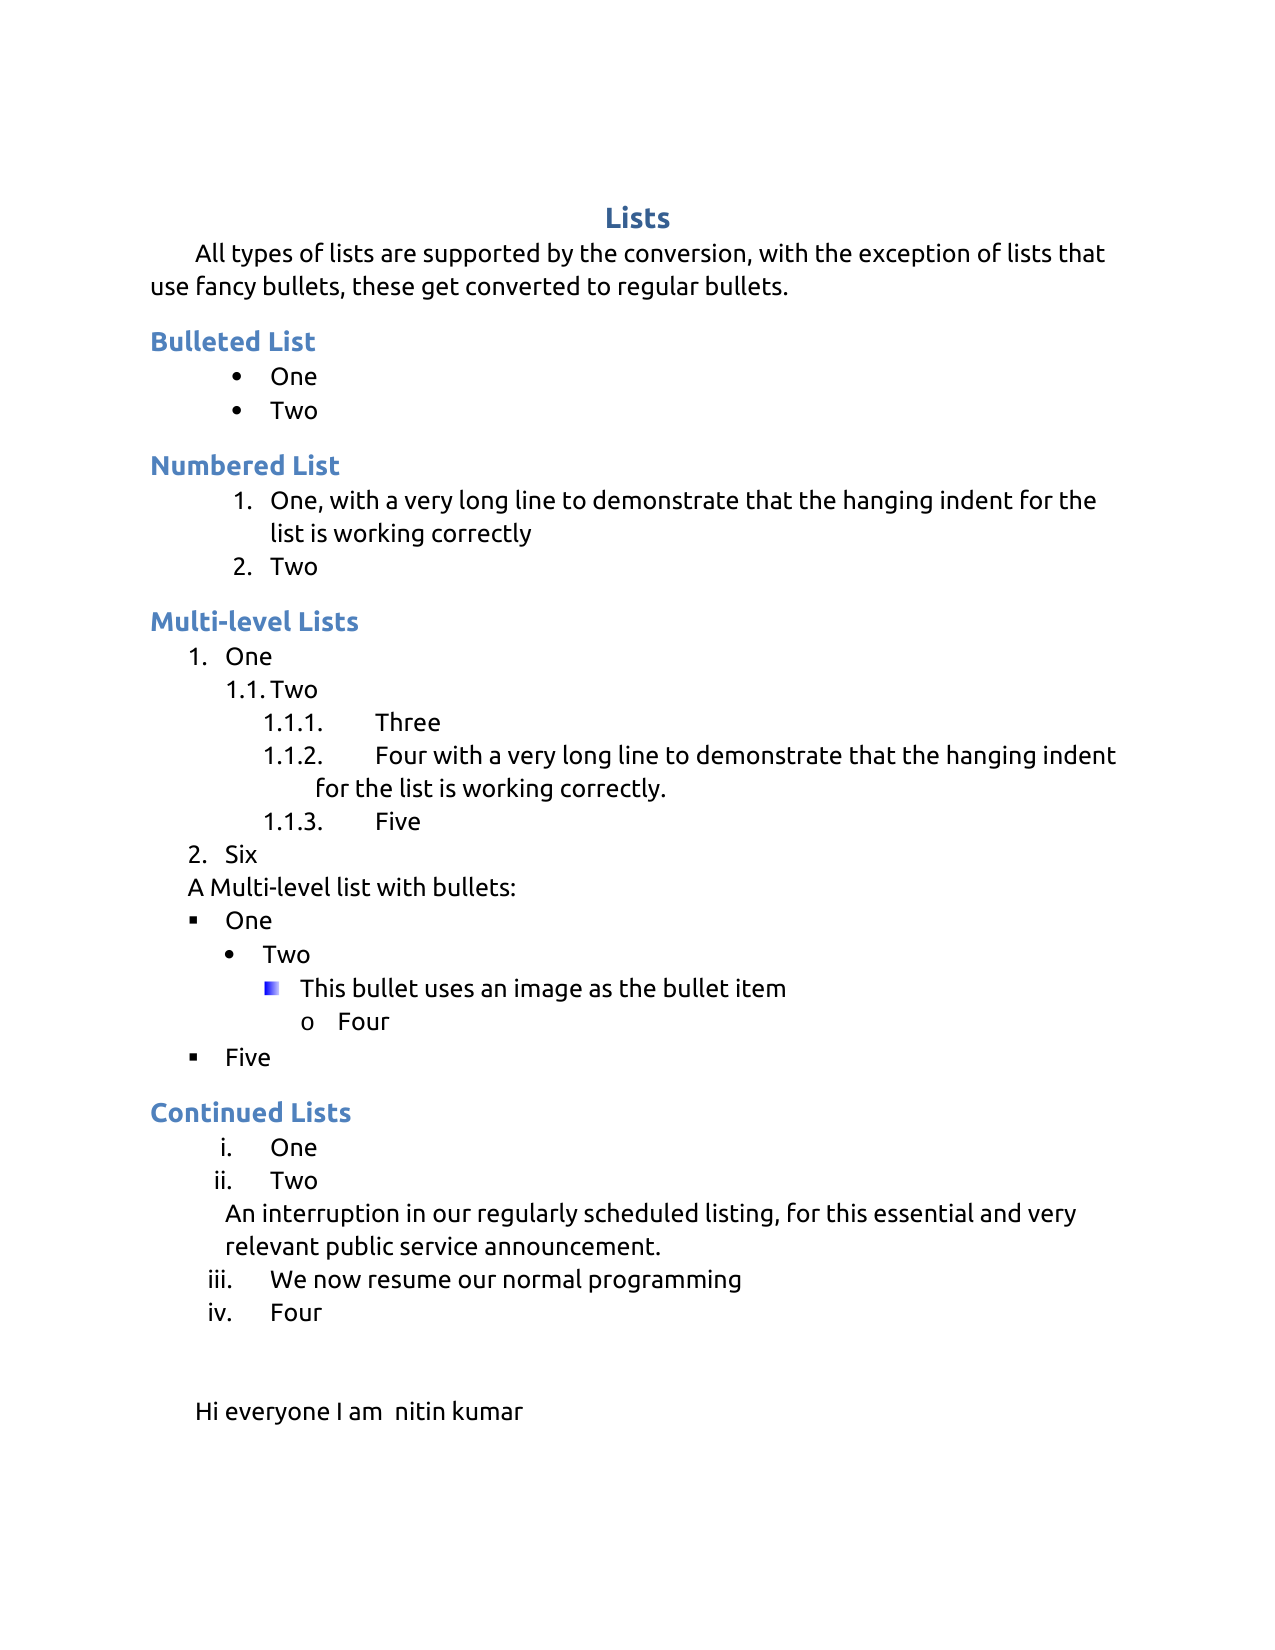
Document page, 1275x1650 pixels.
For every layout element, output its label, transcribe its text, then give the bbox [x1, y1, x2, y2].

list An interruption in our regularly scheduled listing, for this essential and very relevant public service announcement. [225, 1199, 1125, 1260]
list Five [262, 806, 1125, 835]
subtitle Numbered List [150, 450, 1125, 481]
list Two [232, 1166, 1125, 1194]
subtitle Multi-level Lists [150, 605, 1125, 636]
list Four with a very long line to demonstrate that the hanging indent for the list is working correctly. [262, 740, 1125, 802]
list Six [187, 839, 1125, 868]
list We now resume our normal programming [232, 1265, 1125, 1293]
text Hi everyone I am nitin kumar [150, 1397, 1125, 1426]
list Two [232, 551, 1125, 580]
list Five [187, 1042, 1125, 1072]
list One [187, 641, 1125, 670]
list One [232, 1133, 1125, 1161]
list Two [225, 939, 1125, 968]
list This bullet uses an image as the bullet item [262, 973, 1125, 1002]
list Four [232, 1298, 1125, 1326]
list Three [262, 707, 1125, 736]
list One, with a very long line to demonstrate that the hanging indent for the list is working correctly [232, 485, 1125, 547]
subtitle Lists [150, 200, 1125, 233]
list A Multi-level list with bullets: [187, 872, 1125, 901]
subtitle Continued Lists [150, 1097, 1125, 1128]
subtitle Bulleted List [150, 325, 1125, 357]
list One [187, 905, 1125, 935]
list Two [232, 395, 1125, 424]
list One [232, 361, 1125, 391]
text All types of lists are supported by the conversion, with the exception of lists that use fancy bullets, these get converted to regular bullets. [150, 238, 1125, 300]
list Four [300, 1006, 1125, 1037]
list Two [225, 674, 1125, 703]
picture [263, 980, 281, 997]
